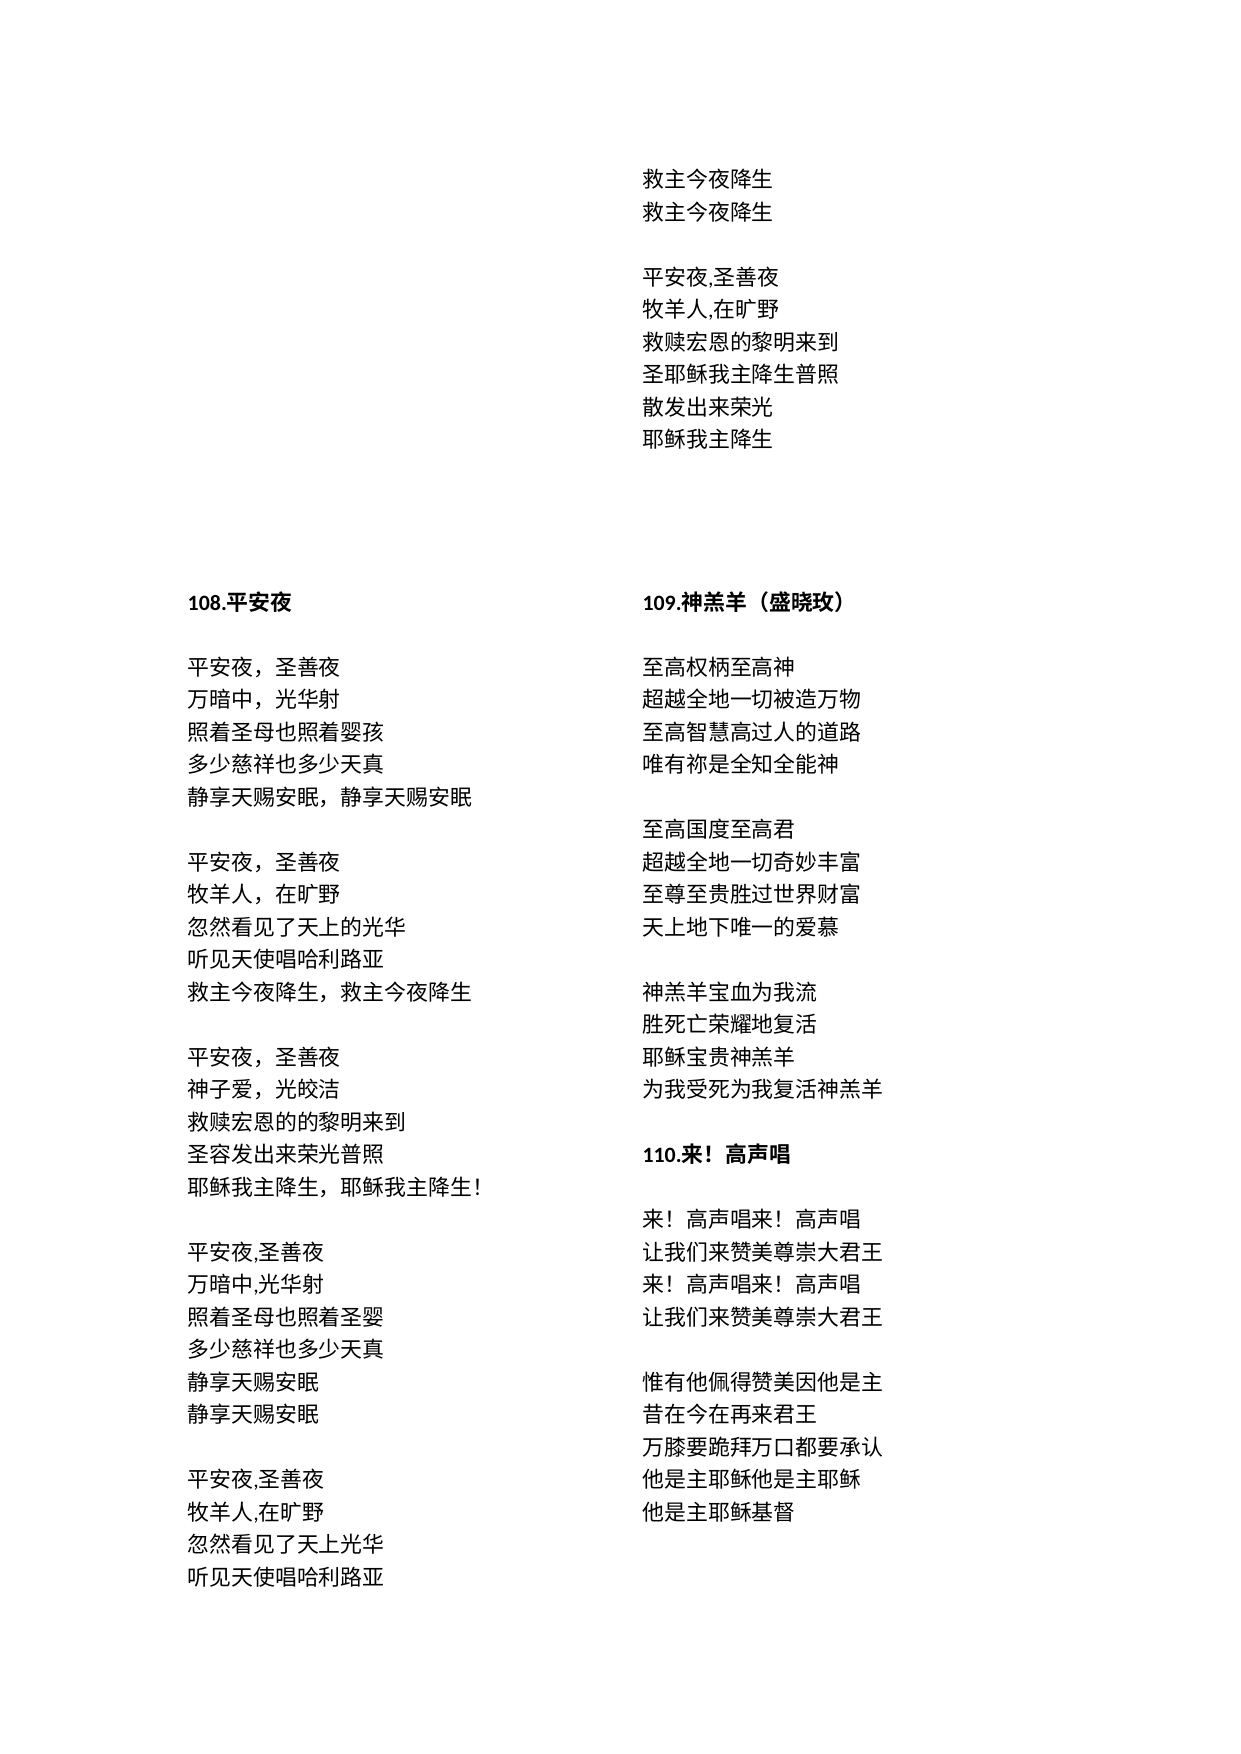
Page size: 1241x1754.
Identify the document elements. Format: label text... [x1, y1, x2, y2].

text 听见天使唱哈利路亚 [187, 942, 598, 974]
text 平安夜，圣善夜 [187, 844, 598, 877]
text 神子爱，光皎洁 [187, 1072, 598, 1104]
text 唯有祢是全知全能神 [642, 747, 1053, 779]
text 照着圣母也照着婴孩 [187, 714, 598, 747]
text 至尊至贵胜过世界财富 [642, 877, 1053, 909]
text 救赎宏恩的的黎明来到 [187, 1104, 598, 1137]
text 平安夜,圣善夜 [187, 1462, 598, 1494]
text 平安夜,圣善夜 [642, 259, 1053, 292]
text 静享天赐安眠 [187, 1397, 598, 1429]
text 超越全地一切奇妙丰富 [642, 844, 1053, 877]
text 忽然看见了天上的光华 [187, 909, 598, 942]
text 听见天使唱哈利路亚 [187, 1559, 598, 1592]
text 散发出来荣光 [642, 389, 1053, 422]
text 为我受死为我复活神羔羊 [642, 1072, 1053, 1104]
text 忽然看见了天上光华 [187, 1527, 598, 1559]
text 万暗中,光华射 [187, 1267, 598, 1299]
text 圣容发出来荣光普照 [187, 1137, 598, 1169]
text 牧羊人，在旷野 [187, 877, 598, 909]
text 多少慈祥也多少天真 [187, 1332, 598, 1364]
text 救赎宏恩的黎明来到 [642, 324, 1053, 357]
text 109.神羔羊（盛晓玫） [642, 584, 1053, 617]
text 牧羊人,在旷野 [187, 1494, 598, 1527]
text 圣耶稣我主降生普照 [642, 357, 1053, 389]
text 救主今夜降生 [642, 194, 1053, 227]
text 平安夜，圣善夜 [187, 1039, 598, 1072]
text 救主今夜降生，救主今夜降生 [187, 974, 598, 1007]
text 来！高声唱来！高声唱 [642, 1267, 1053, 1299]
text 万暗中，光华射 [187, 682, 598, 714]
text 耶稣我主降生，耶稣我主降生！ [187, 1169, 598, 1202]
text 耶稣宝贵神羔羊 [642, 1039, 1053, 1072]
text 平安夜,圣善夜 [187, 1234, 598, 1267]
text 让我们来赞美尊崇大君王 [642, 1234, 1053, 1267]
text 静享天赐安眠 [187, 1364, 598, 1397]
text 静享天赐安眠，静享天赐安眠 [187, 779, 598, 812]
text 照着圣母也照着圣婴 [187, 1299, 598, 1332]
text 万膝要跪拜万口都要承认 [642, 1429, 1053, 1462]
text 多少慈祥也多少天真 [187, 747, 598, 779]
text 胜死亡荣耀地复活 [642, 1007, 1053, 1039]
text 惟有他佩得赞美因他是主 [642, 1364, 1053, 1397]
text 至高权柄至高神 [642, 649, 1053, 682]
text 108.平安夜 [187, 584, 598, 617]
text 耶稣我主降生 [642, 422, 1053, 454]
text 牧羊人,在旷野 [642, 292, 1053, 324]
text 救主今夜降生 [642, 162, 1053, 194]
text 神羔羊宝血为我流 [642, 974, 1053, 1007]
text 超越全地一切被造万物 [642, 682, 1053, 714]
text 昔在今在再来君王 [642, 1397, 1053, 1429]
text 让我们来赞美尊崇大君王 [642, 1299, 1053, 1332]
text 至高智慧高过人的道路 [642, 714, 1053, 747]
text 他是主耶稣他是主耶稣 [642, 1462, 1053, 1494]
text 110.来！高声唱 [642, 1137, 1053, 1169]
text 至高国度至高君 [642, 812, 1053, 844]
text 他是主耶稣基督 [642, 1494, 1053, 1527]
text 天上地下唯一的爱慕 [642, 909, 1053, 942]
text 平安夜，圣善夜 [187, 649, 598, 682]
text 来！高声唱来！高声唱 [642, 1202, 1053, 1234]
